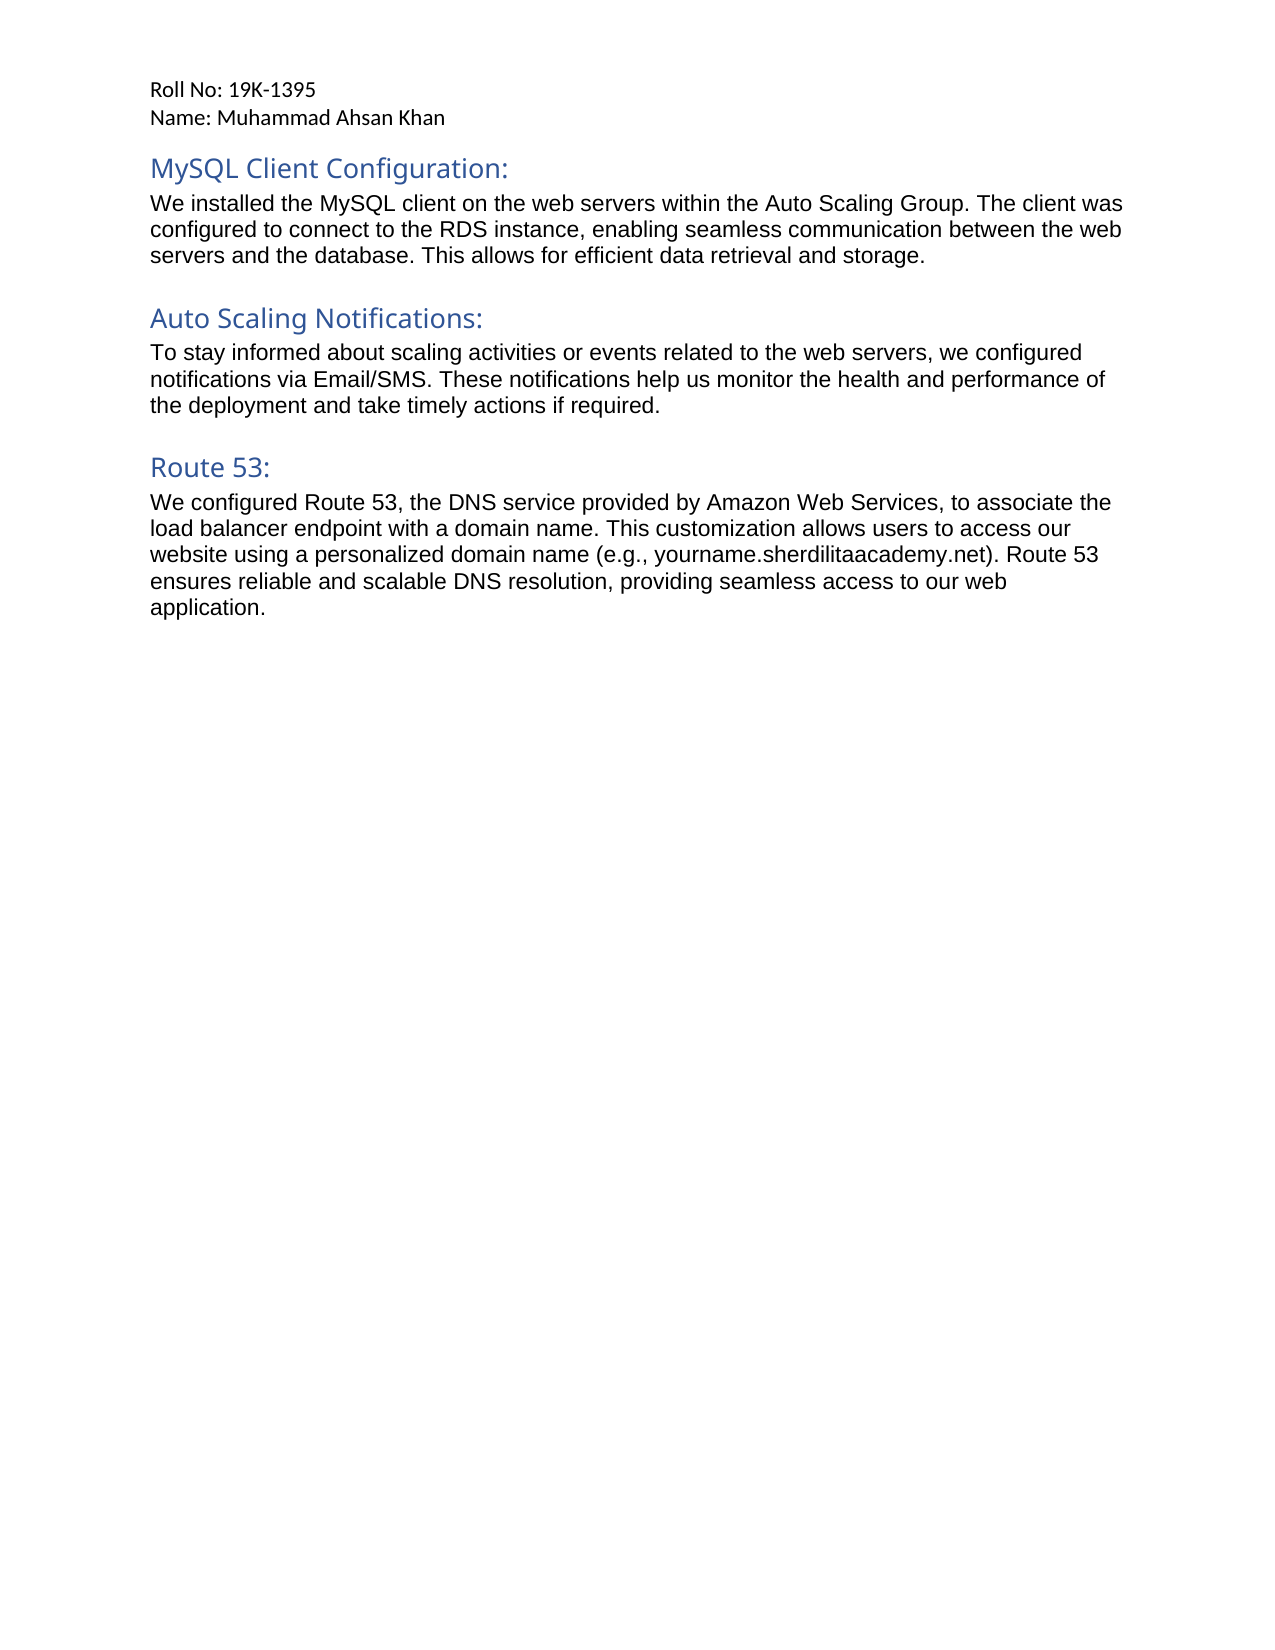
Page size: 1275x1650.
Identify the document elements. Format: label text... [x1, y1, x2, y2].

subtitle MySQL Client Configuration: [150, 150, 1125, 187]
text We configured Route 53, the DNS service provided by Amazon Web Services, to associate the load balancer endpoint with a domain name. This customization allows users to access our website using a personalized domain name (e.g., yourname.sherdilitaacademy.net). Route 53 ensures reliable and scalable DNS resolution, providing seamless access to our web application. [150, 488, 1125, 620]
text We installed the MySQL client on the web servers within the Auto Scaling Group. The client was configured to connect to the RDS instance, enabling seamless communication between the web servers and the database. This allows for efficient data retrieval and storage. [150, 190, 1125, 269]
subtitle Auto Scaling Notifications: [150, 299, 1125, 336]
subtitle Route 53: [150, 449, 1125, 486]
text To stay informed about scaling activities or events related to the web servers, we configured notifications via Email/SMS. These notifications help us monitor the health and performance of the deployment and take timely actions if required. [150, 339, 1125, 418]
